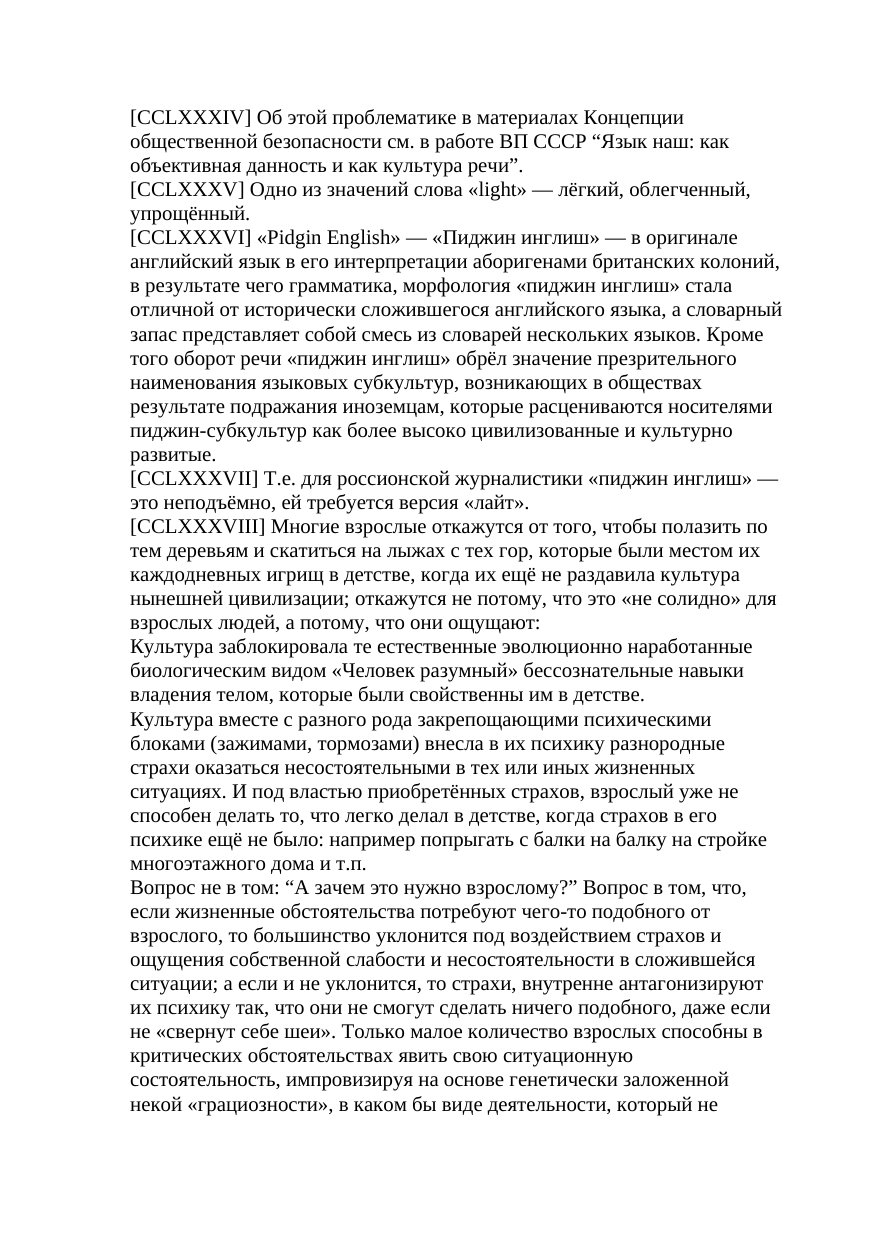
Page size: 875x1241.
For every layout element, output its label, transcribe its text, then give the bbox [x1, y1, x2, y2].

text Культура вместе с разного рода закрепощающими психическими блоками (зажимами, тормозами) внесла в их психику разнородные страхи оказаться несостоятельными в тех или иных жизненных ситуациях. И под властью приобретённых страхов, взрослый уже не способен делать то, что легко делал в детстве, когда страхов в его психике ещё не было: например попрыгать с балки на балку на стройке многоэтажного дома и т.п. [130, 706, 785, 875]
text [CCLXXXIV] Об этой проблематике в материалах Концепции общественной безопасности см. в работе ВП СССР “Язык наш: как объективная данность и как культура речи”. [130, 105, 785, 177]
text [CCLXXXV] Одно из значений слова «light» — лёгкий, облегченный, упрощённый. [130, 177, 785, 225]
text [CCLXXXVIII] Многие взрослые откажутся от того, чтобы полазить по тем деревьям и скатиться на лыжах с тех гор, которые были местом их каждодневных игрищ в детстве, когда их ещё не раздавила культура нынешней цивилизации; откажутся не потому, что это «не солидно» для взрослых людей, а потому, что они ощущают: [130, 514, 785, 634]
text [CCLXXXVI] «Pidgin English» — «Пиджин инглиш» — в оригинале английский язык в его интерпретации аборигенами британских колоний, в результате чего грамматика, морфология «пиджин инглиш» стала отличной от исторически сложившегося английского языка, а словарный запас представляет собой смесь из словарей нескольких языков. Кроме того оборот речи «пиджин инглиш» обрёл значение презрительного наименования языковых субкультур, возникающих в обществах результате подражания иноземцам, которые расцениваются носителями пиджин-субкультур как более высоко цивилизованные и культурно развитые. [130, 225, 785, 466]
text Культура заблокировала те естественные эволюционно наработанные биологическим видом «Человек разумный» бессознательные навыки владения телом, которые были свойственны им в детстве. [130, 634, 785, 706]
text [CCLXXXVII] Т.е. для россионской журналистики «пиджин инглиш» — это неподъёмно, ей требуется версия «лайт». [130, 466, 785, 514]
